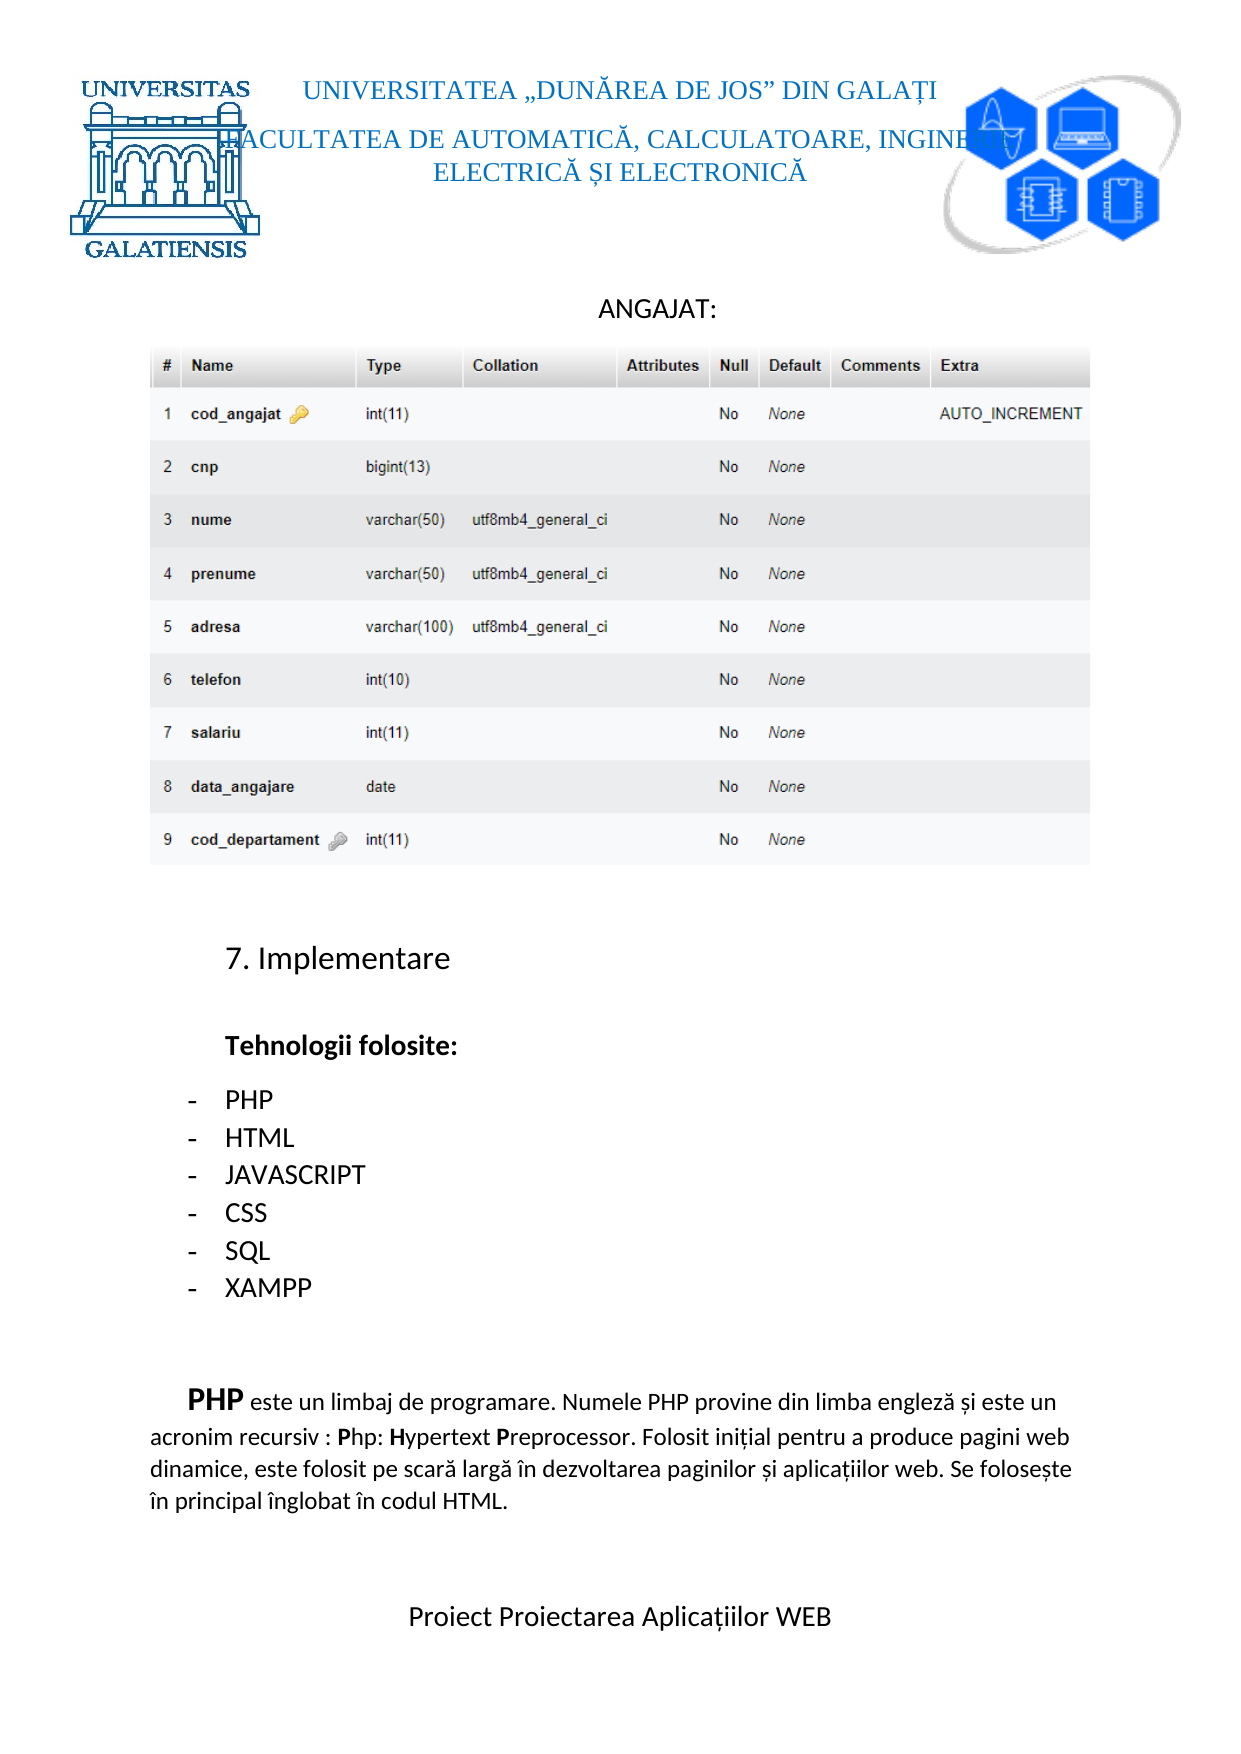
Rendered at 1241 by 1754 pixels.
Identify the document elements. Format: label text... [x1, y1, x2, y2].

list JAVASCRIPT [187, 1156, 1090, 1192]
text Tehnologii folosite: [187, 1027, 1090, 1062]
list PHP [187, 1081, 1090, 1117]
subtitle 7. Implementare [150, 937, 1090, 978]
list HTML [187, 1119, 1090, 1154]
list XAMPP [187, 1269, 1090, 1305]
list CSS [187, 1194, 1090, 1230]
list SQL [187, 1232, 1090, 1267]
text PHP este un limbaj de programare. Numele PHP provine din limba engleză și este un acronim recursiv : Php: Hypertext Preprocessor. Folosit inițial pentru a produce pagini web dinamice, este folosit pe scară largă în dezvoltarea paginilor și aplicațiilor web. Se folosește în principal înglobat în codul HTML. [150, 1378, 1090, 1516]
picture [67, 75, 263, 260]
picture [943, 75, 1181, 254]
picture [150, 344, 1091, 865]
list ANGAJAT: [225, 290, 1090, 326]
